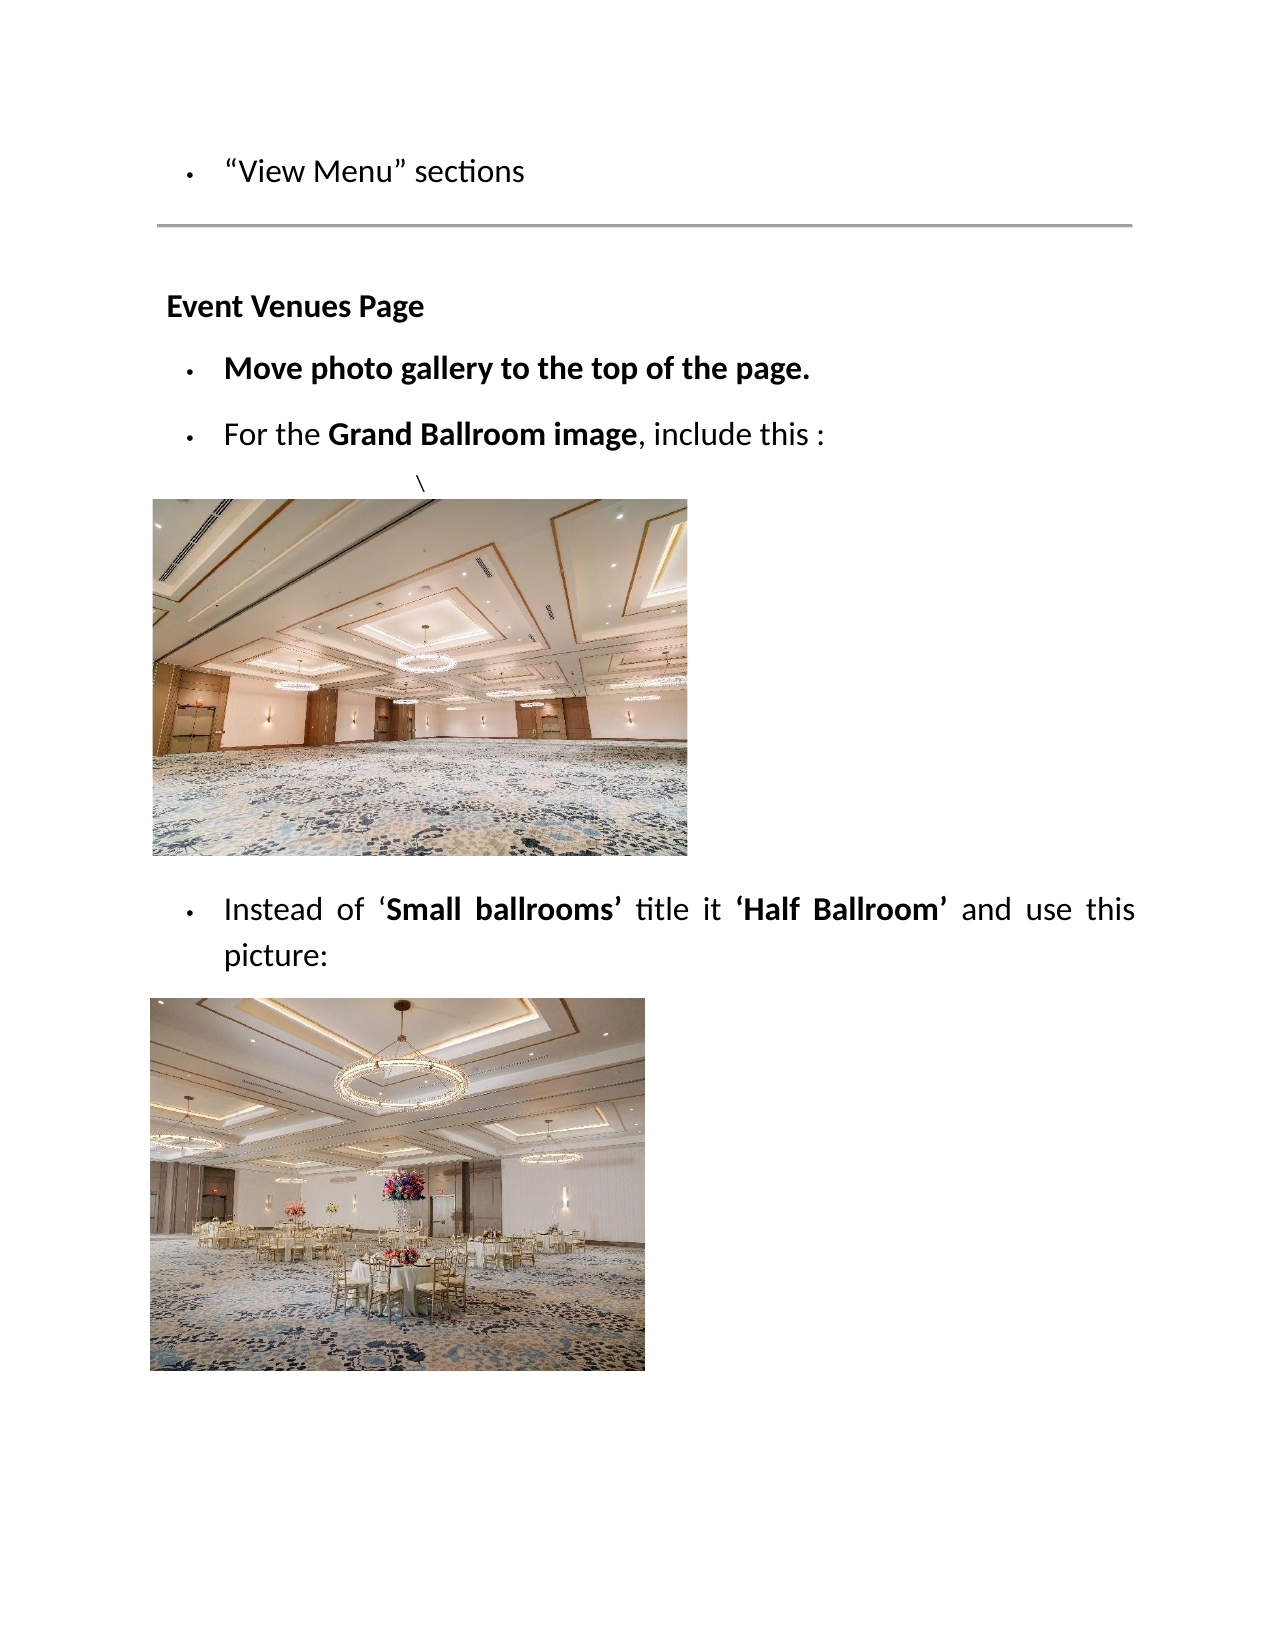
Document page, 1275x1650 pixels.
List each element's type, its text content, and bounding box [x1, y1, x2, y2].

list Instead of ‘Small ballrooms’ title it ‘Half Ballroom’ and use this picture: [186, 888, 1135, 974]
list “View Menu” sections [186, 150, 1135, 191]
list For the Grand Ballroom image, include this : [186, 413, 1135, 453]
picture [152, 499, 688, 856]
picture [150, 998, 645, 1371]
text Event Venues Page [150, 285, 1135, 326]
list Move photo gallery to the top of the page. [186, 347, 1135, 388]
